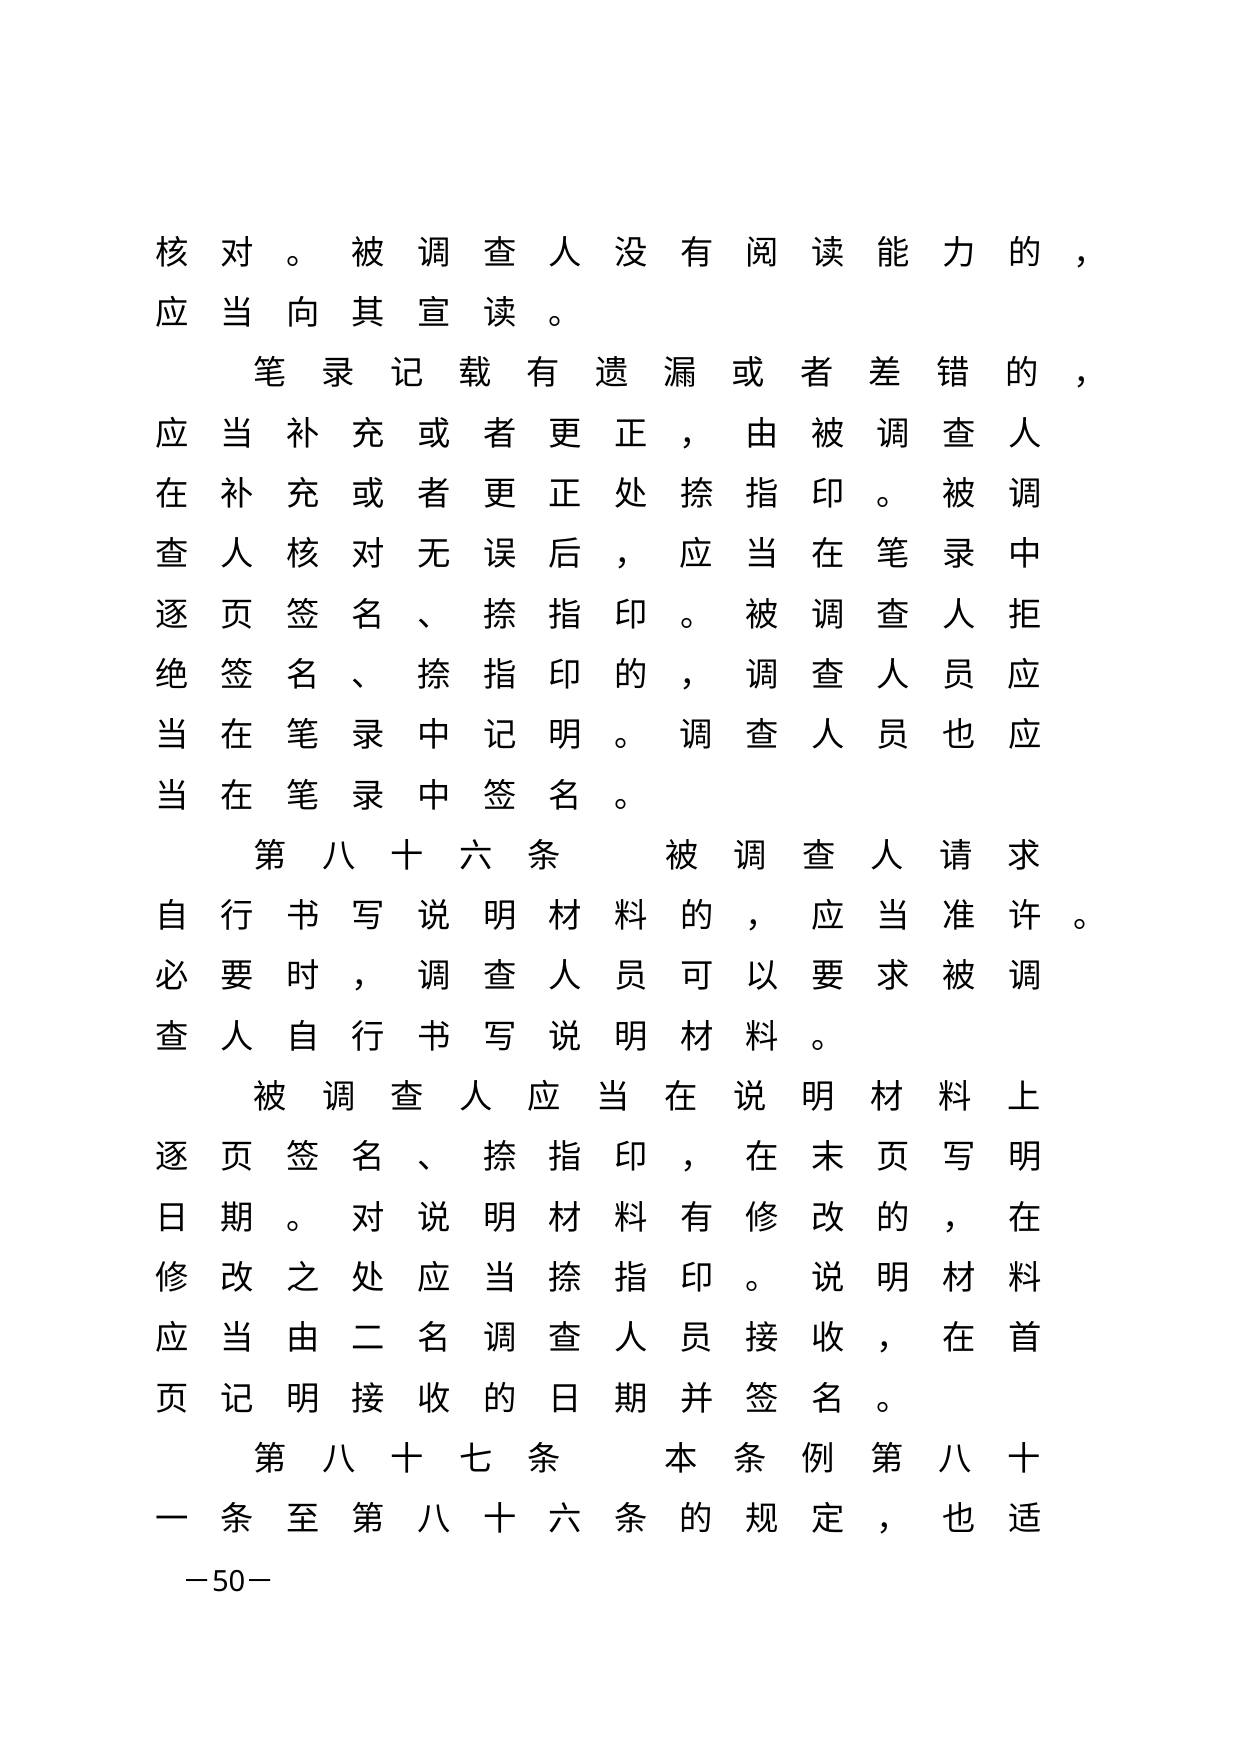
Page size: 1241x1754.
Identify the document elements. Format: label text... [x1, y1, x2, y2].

text 第八十五条 谈话笔录应当在谈话现场制作。笔录应当详细具体，如实反映谈话情况。笔录制作完成后，应当交给被调查人核对。被调查人没有阅读能力的，应当向其宣读。 [155, 219, 1073, 340]
text 第八十七条 本条例第八十一条至第八十六条的规定，也适用于在初步核实中开展的谈话。 [155, 1426, 1073, 1546]
text 第八十六条 被调查人请求自行书写说明材料的，应当准许。必要时，调查人员可以要求被调查人自行书写说明材料。 [155, 823, 1073, 1064]
text 笔录记载有遗漏或者差错的，应当补充或者更正，由被调查人在补充或者更正处捺指印。被调查人核对无误后，应当在笔录中逐页签名、捺指印。被调查人拒绝签名、捺指印的，调查人员应当在笔录中记明。调查人员也应当在笔录中签名。 [155, 340, 1073, 823]
text 被调查人应当在说明材料上逐页签名、捺指印，在末页写明日期。对说明材料有修改的，在修改之处应当捺指印。说明材料应当由二名调查人员接收，在首页记明接收的日期并签名。 [155, 1064, 1073, 1426]
